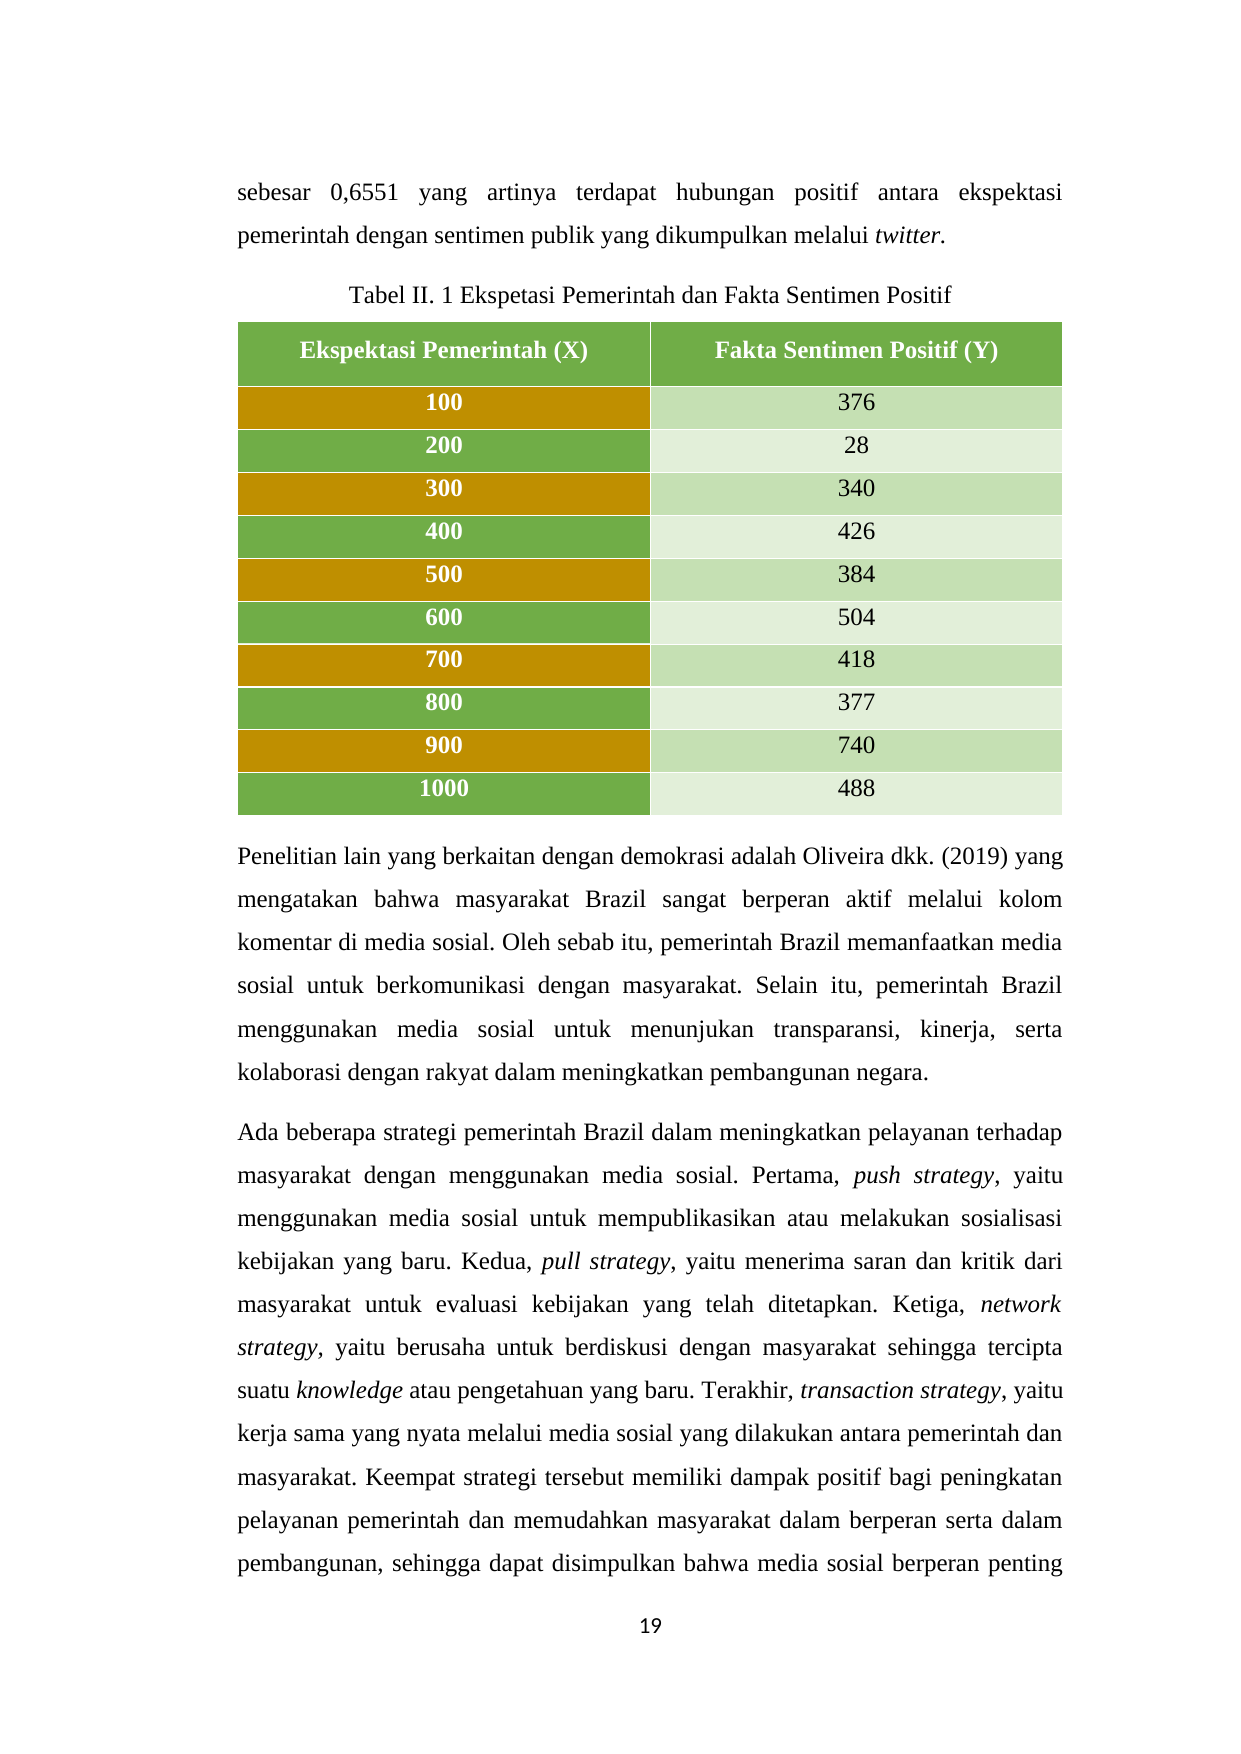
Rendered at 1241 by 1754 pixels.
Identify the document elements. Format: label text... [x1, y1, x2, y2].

table_cell 384 [651, 559, 1062, 601]
table_cell 1000 [238, 773, 650, 815]
table_cell 377 [651, 688, 1062, 729]
table_cell 740 [651, 730, 1062, 772]
table_cell 300 [238, 473, 650, 515]
text Penelitian lain yang berkaitan dengan demokrasi adalah Oliveira dkk. (2019) yang mengatakan bahwa masyarakat Brazil sangat berperan aktif melalui kolom komentar di media sosial. Oleh sebab itu, pemerintah Brazil memanfaatkan media sosial untuk berkomunikasi dengan masyarakat. Selain itu, pemerintah Brazil menggunakan media sosial untuk menunjukan transparansi, kinerja, serta kolaborasi dengan rakyat dalam meningkatkan pembangunan negara. [237, 841, 1063, 1086]
table_cell 376 [651, 387, 1062, 429]
table_cell 800 [238, 688, 650, 729]
table_cell 426 [651, 516, 1062, 558]
table_cell 488 [651, 773, 1062, 815]
table_cell 700 [238, 645, 650, 686]
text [237, 177, 1063, 249]
table_header Ekspektasi Pemerintah (X) [238, 322, 650, 386]
text Tabel II. 1 Ekspetasi Pemerintah dan Fakta Sentimen Positif [237, 280, 1063, 309]
table_cell 200 [238, 430, 650, 472]
table_cell 400 [238, 516, 650, 558]
table_cell 504 [651, 602, 1062, 643]
table_cell 28 [651, 430, 1062, 472]
table_cell 100 [238, 387, 650, 429]
table_cell 600 [238, 602, 650, 643]
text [237, 1117, 1063, 1577]
table_cell 340 [651, 473, 1062, 515]
table_cell 900 [238, 730, 650, 772]
table_cell 500 [238, 559, 650, 601]
table_header Fakta Sentimen Positif (Y) [651, 322, 1062, 386]
table_cell 418 [651, 645, 1062, 686]
